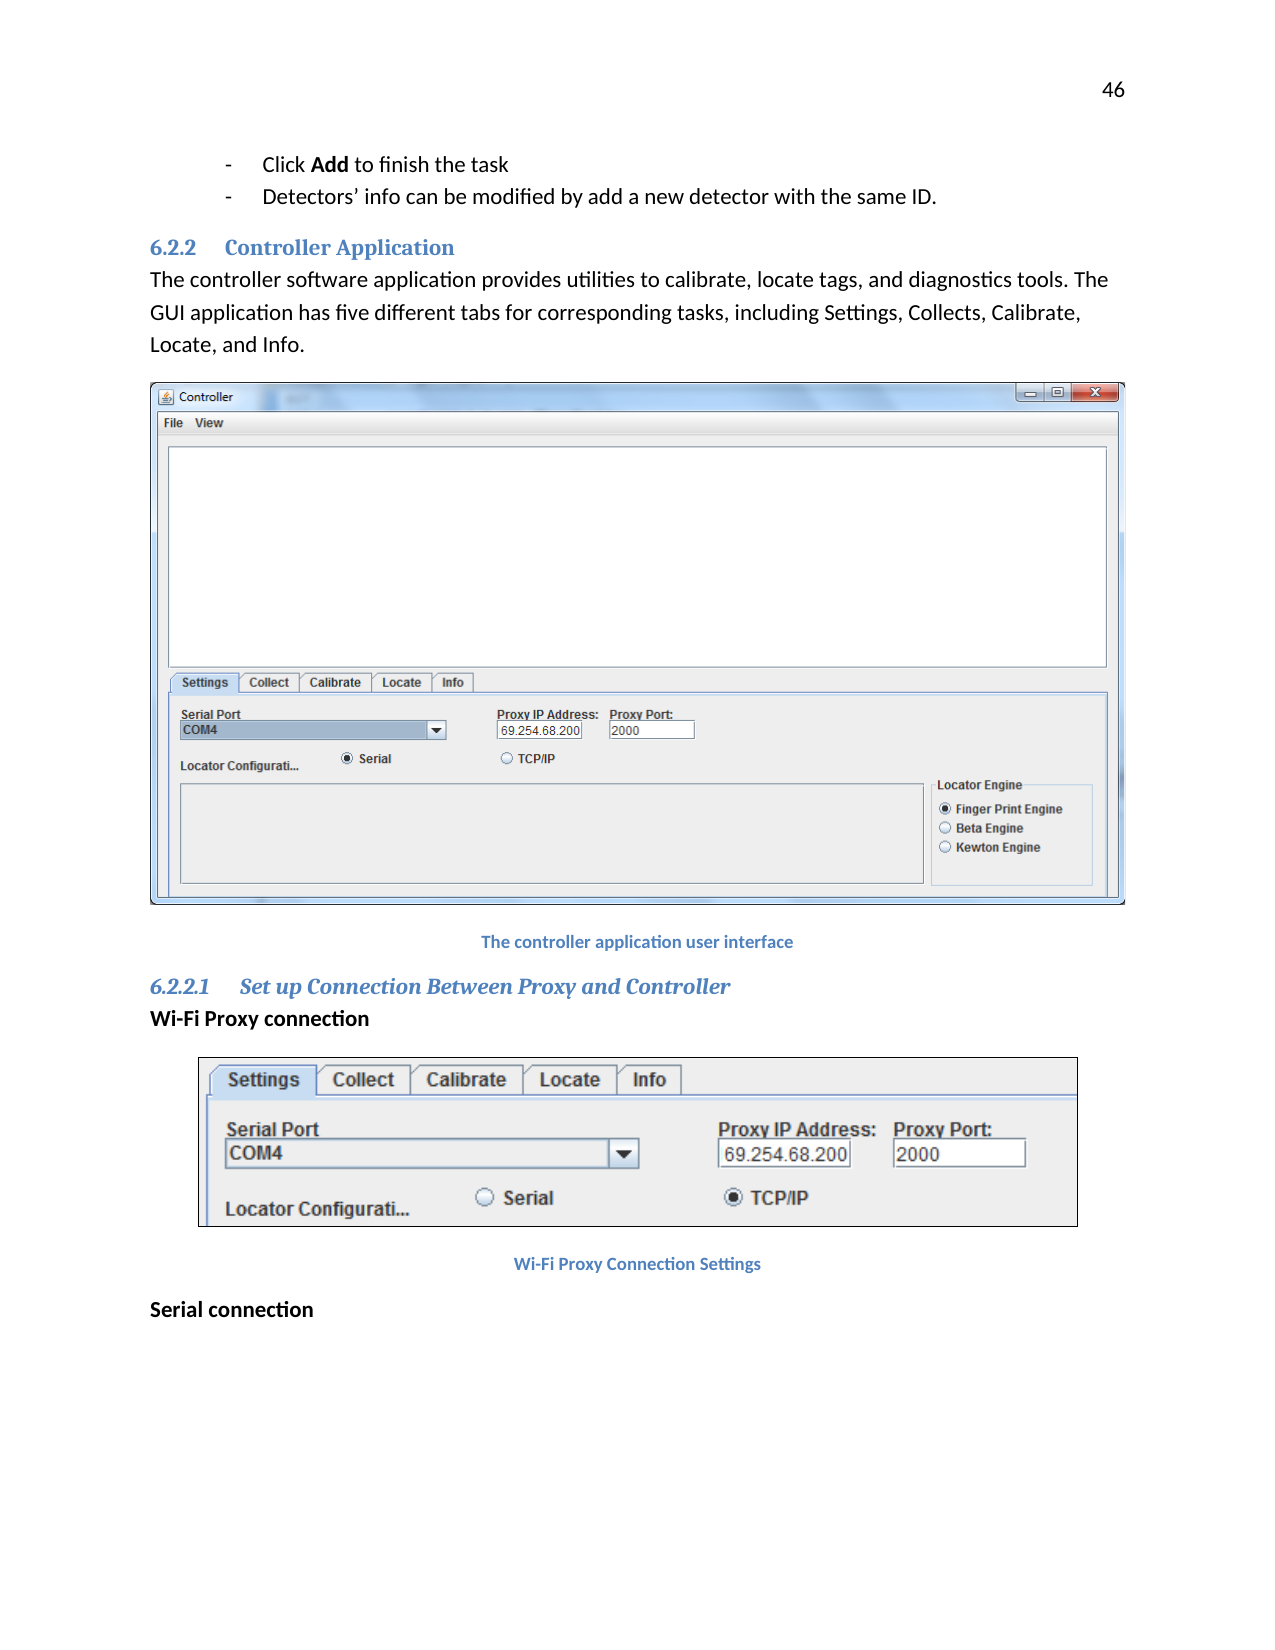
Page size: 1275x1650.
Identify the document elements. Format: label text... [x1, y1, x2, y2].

text Serial connection [150, 1295, 1125, 1323]
text Wi-Fi Proxy Connection Settings [150, 1252, 1125, 1274]
picture [199, 1058, 1077, 1226]
text Wi-Fi Proxy connection [150, 1004, 1125, 1032]
list Click Add to finish the task [225, 150, 1125, 178]
text The controller software application provides utilities to calibrate, locate tags, and diagnostics tools. The GUI application has five different tabs for corresponding tasks, including Settings, Collects, Calibrate, Locate, and Info. [150, 265, 1125, 358]
text The controller application user interface [150, 930, 1125, 953]
list Detectors’ info can be modified by add a new detector with the same ID. [225, 182, 1125, 210]
subtitle Set up Connection Between Proxy and Controller [150, 974, 1125, 1000]
picture [150, 382, 1125, 905]
subtitle Controller Application [150, 235, 1125, 262]
